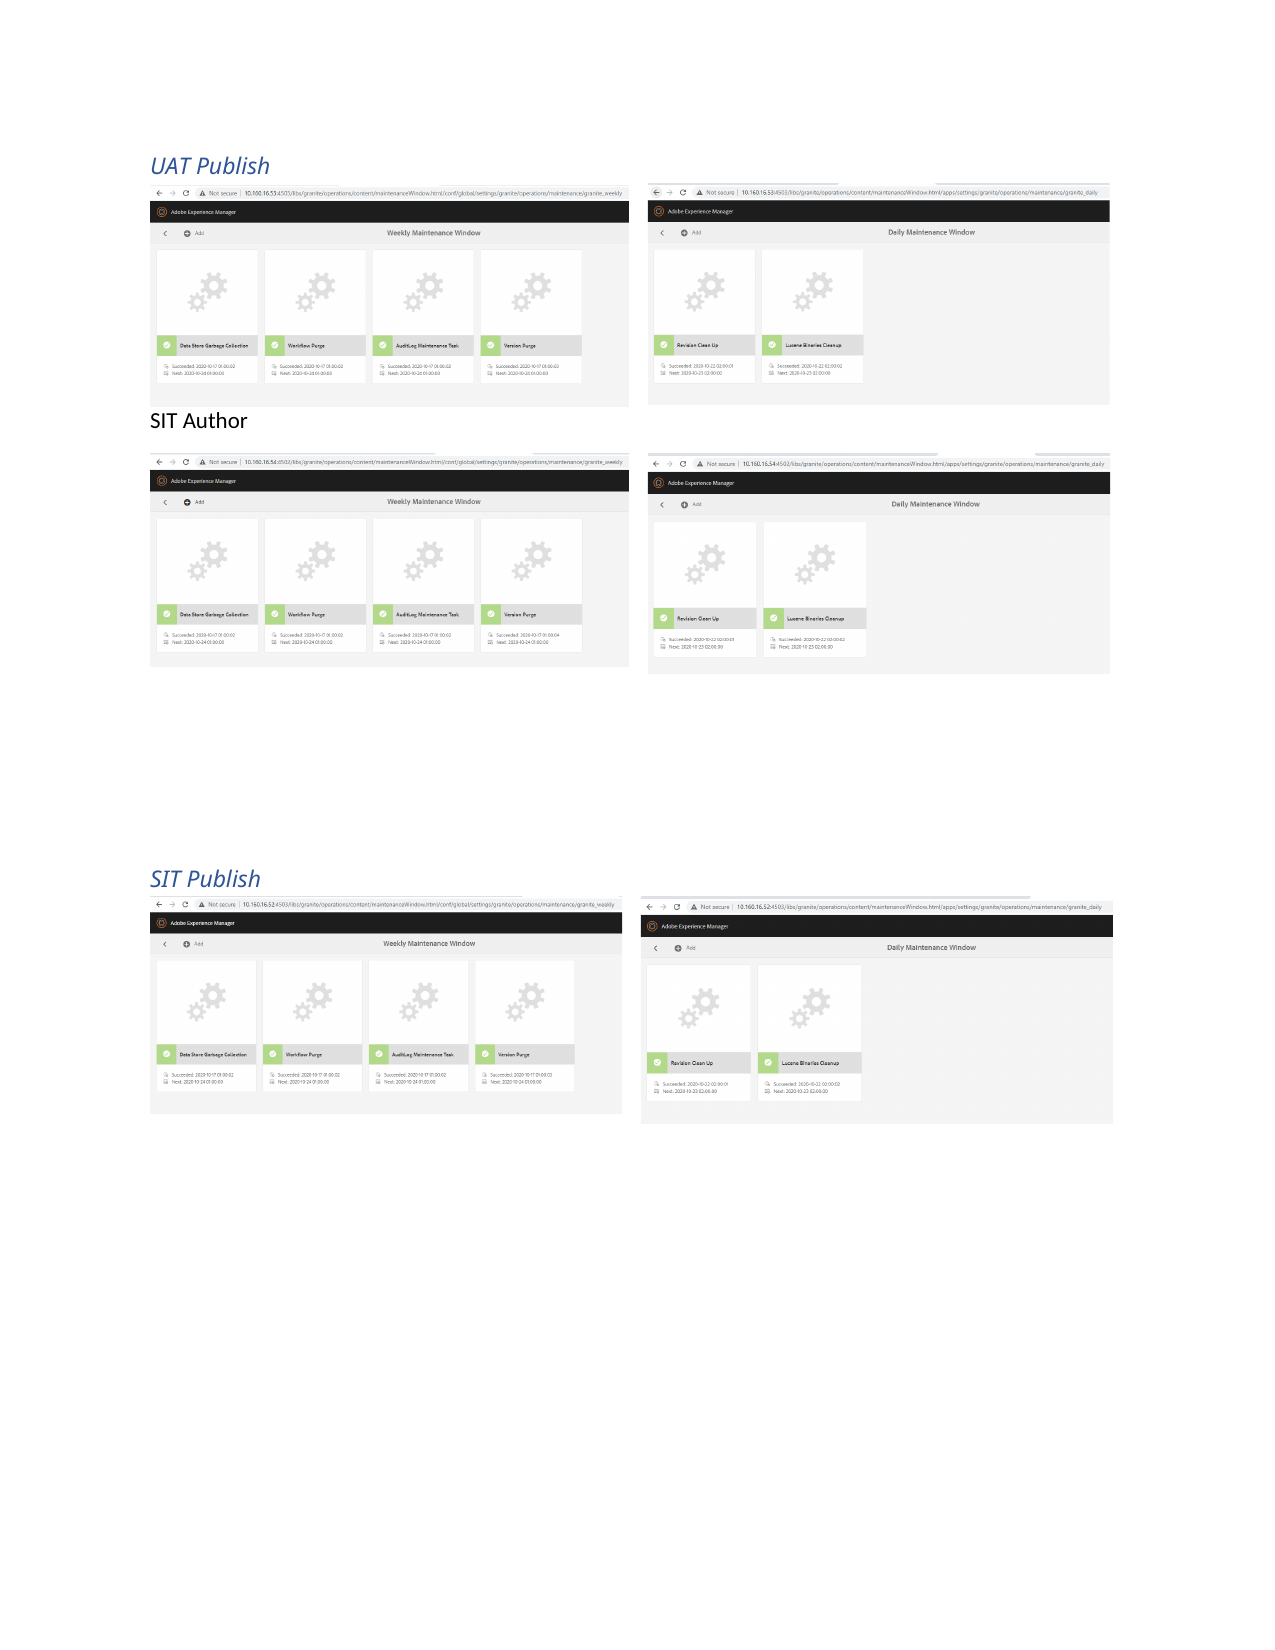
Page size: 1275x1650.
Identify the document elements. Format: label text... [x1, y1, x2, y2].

picture [647, 453, 1110, 674]
picture [150, 453, 629, 667]
picture [640, 896, 1113, 1124]
picture [150, 185, 629, 407]
picture [150, 896, 623, 1114]
subtitle SIT Publish [150, 863, 1125, 894]
picture [647, 183, 1110, 405]
subtitle UAT Publish [150, 150, 1125, 181]
